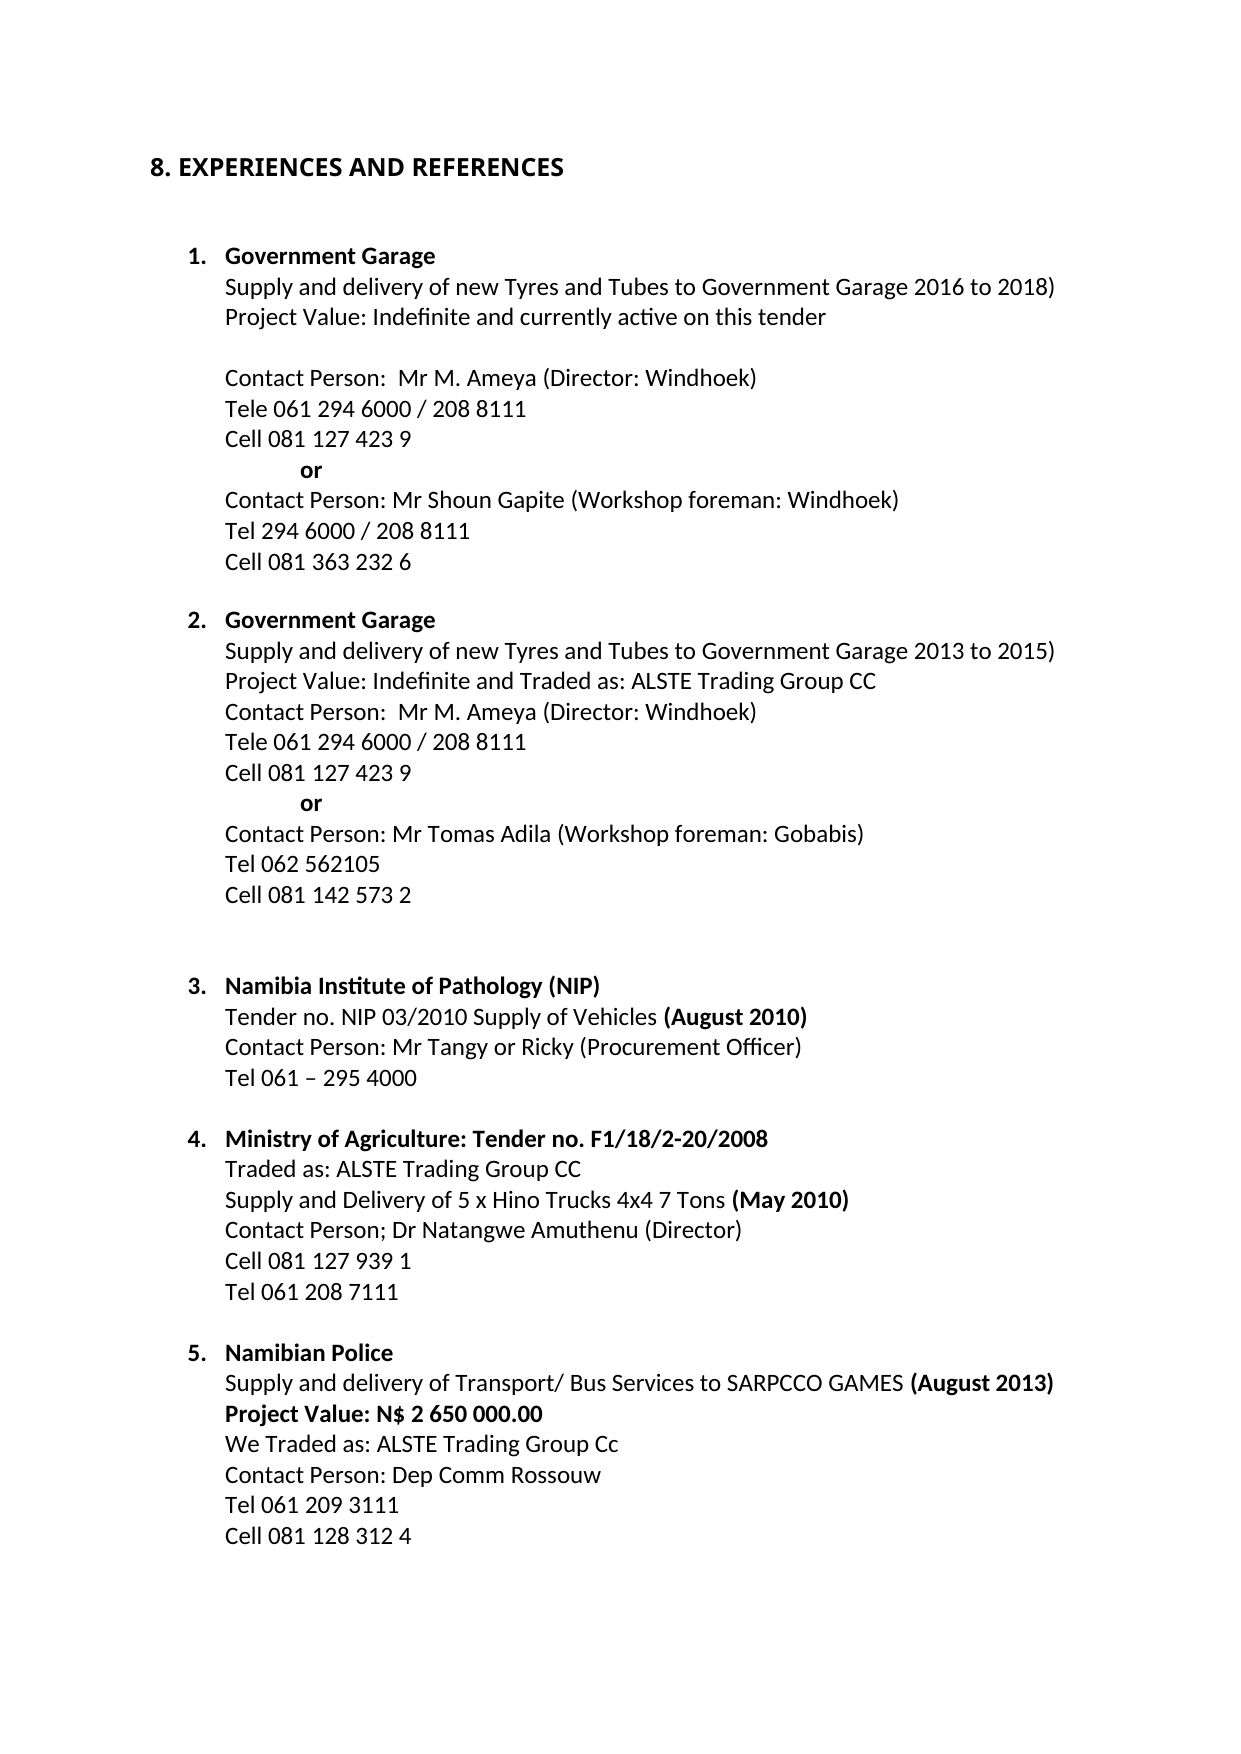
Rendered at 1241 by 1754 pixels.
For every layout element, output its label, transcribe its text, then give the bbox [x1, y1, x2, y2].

text Cell 081 127 423 9 [150, 757, 1090, 787]
text Project Value: N$ 2 650 000.00 [225, 1398, 1090, 1428]
list Government Garage [187, 241, 1090, 271]
text or [150, 454, 1090, 485]
list Supply and delivery of new Tyres and Tubes to Government Garage 2016 to 2018) [225, 271, 1090, 302]
text Contact Person; Dr Natangwe Amuthenu (Director) [150, 1215, 1090, 1245]
text Cell 081 142 573 2 [150, 879, 1090, 909]
text or [150, 787, 1090, 818]
list Namibian Police [187, 1337, 1090, 1367]
text Cell 081 127 939 1 [150, 1245, 1090, 1276]
list Tel 061 – 295 4000 [225, 1062, 1090, 1093]
text Tel 061 209 3111 [225, 1489, 1090, 1520]
text Cell 081 128 312 4 [225, 1520, 1090, 1550]
text Tel 294 6000 / 208 8111 [150, 515, 1090, 546]
text Contact Person: Mr Tangy or Ricky (Procurement Officer) [150, 1032, 1090, 1062]
text Supply and Delivery of 5 x Hino Trucks 4x4 7 Tons (May 2010) [150, 1184, 1090, 1215]
list Government Garage [187, 604, 1090, 635]
text Cell 081 363 232 6 [150, 546, 1090, 576]
text Contact Person: Dep Comm Rossouw [225, 1459, 1090, 1489]
text Project Value: Indefinite and currently active on this tender [150, 302, 1090, 332]
text Tele 061 294 6000 / 208 8111 [150, 393, 1090, 424]
list Namibia Institute of Pathology (NIP) [187, 971, 1090, 1001]
text Contact Person: Mr Tomas Adila (Workshop foreman: Gobabis) [150, 818, 1090, 848]
text Tender no. NIP 03/2010 Supply of Vehicles (August 2010) [150, 1001, 1090, 1032]
text Cell 081 127 423 9 [150, 424, 1090, 454]
text Tele 061 294 6000 / 208 8111 [150, 726, 1090, 757]
list Tel 061 208 7111 [225, 1276, 1090, 1306]
text 8. Experiences and references [150, 150, 1090, 184]
text We Traded as: ALSTE Trading Group Cc [225, 1428, 1090, 1459]
text Contact Person: Mr M. Ameya (Director: Windhoek) [150, 363, 1090, 393]
text Tel 062 562105 [150, 848, 1090, 879]
list Project Value: Indefinite and Traded as: ALSTE Trading Group CC [225, 665, 1090, 696]
list Ministry of Agriculture: Tender no. F1/18/2-20/2008 [187, 1123, 1090, 1154]
text Supply and delivery of Transport/ Bus Services to SARPCCO GAMES (August 2013) [225, 1367, 1090, 1398]
text Contact Person: Mr M. Ameya (Director: Windhoek) [150, 696, 1090, 726]
list Supply and delivery of new Tyres and Tubes to Government Garage 2013 to 2015) [225, 635, 1090, 665]
text Traded as: ALSTE Trading Group CC [150, 1154, 1090, 1184]
text Contact Person: Mr Shoun Gapite (Workshop foreman: Windhoek) [150, 485, 1090, 515]
